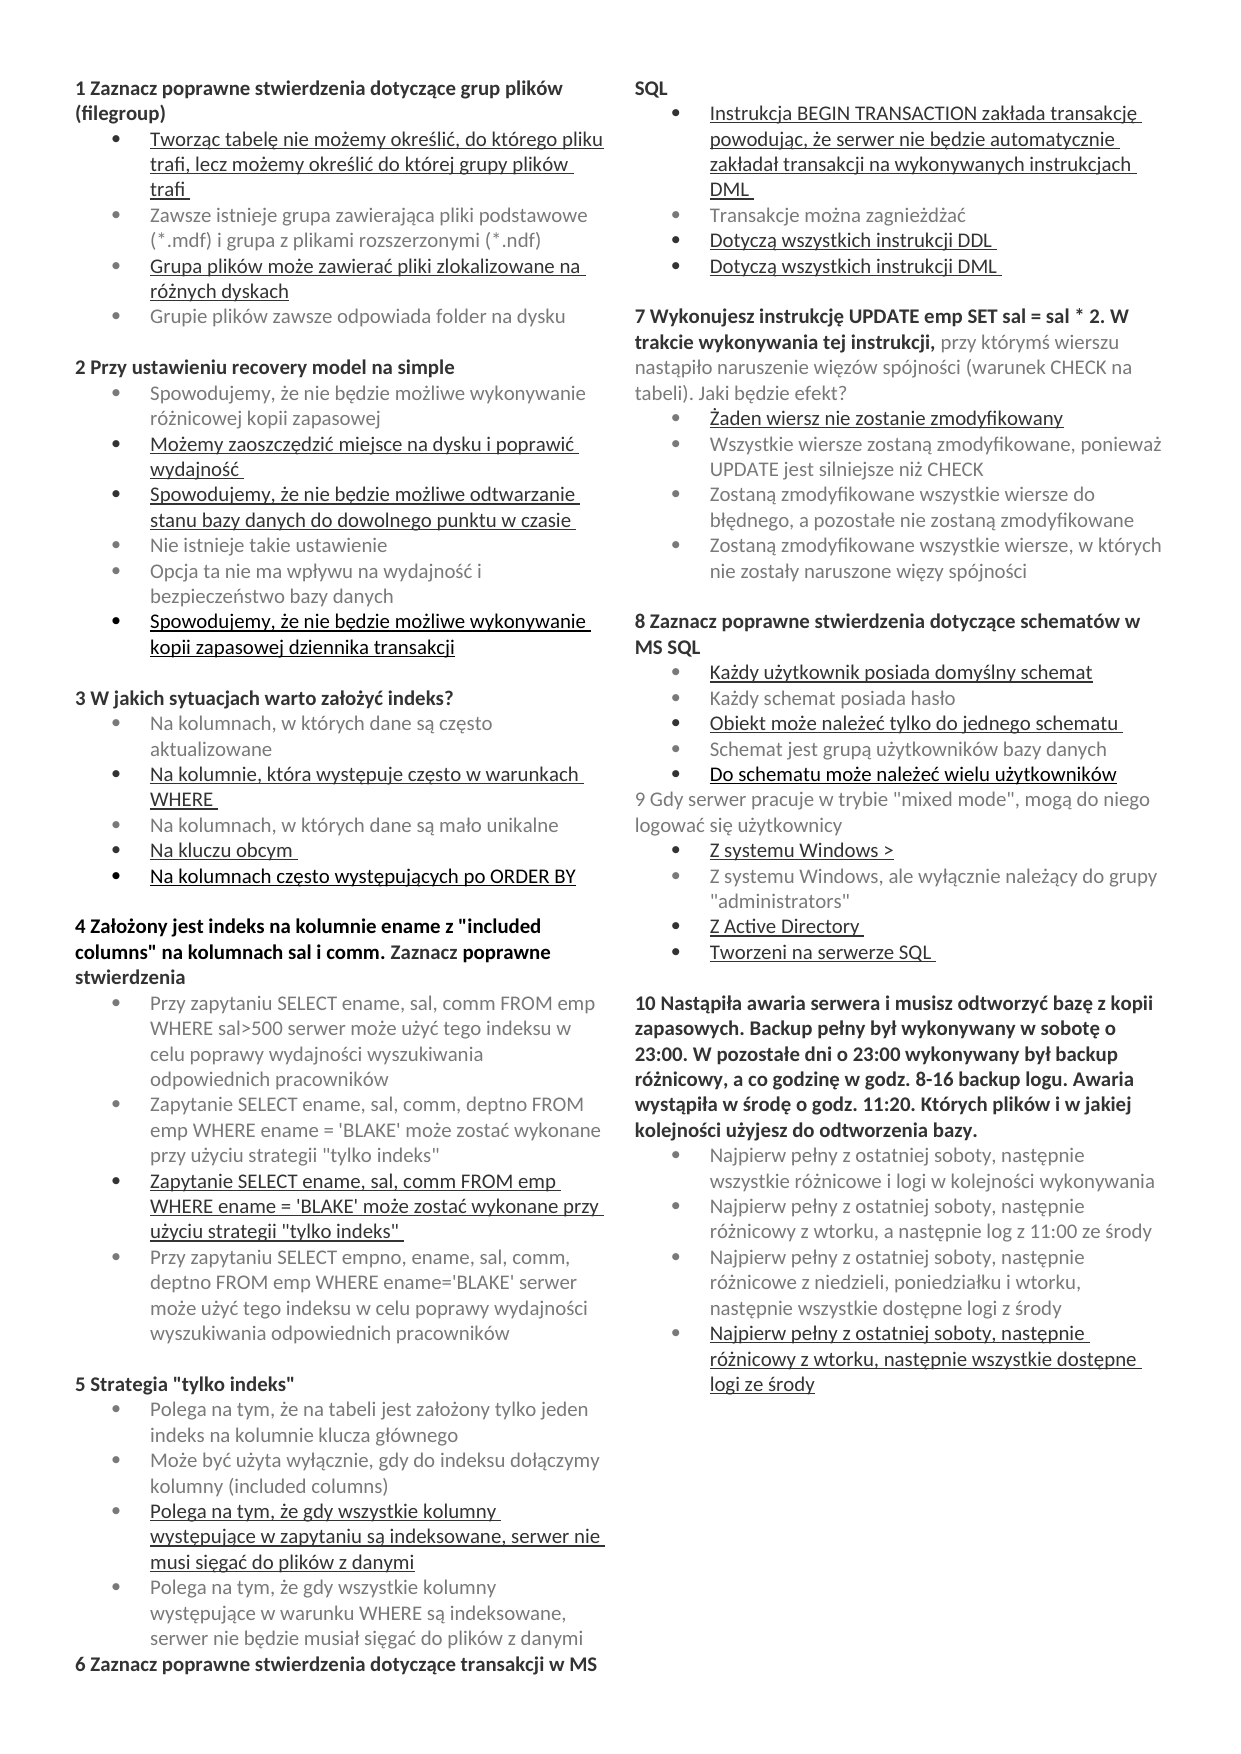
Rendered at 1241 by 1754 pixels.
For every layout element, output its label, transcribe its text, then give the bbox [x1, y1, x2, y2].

list Każdy użytkownik posiada domyślny schemat [672, 659, 1165, 685]
list Instrukcja BEGIN TRANSACTION zakłada transakcję powodując, że serwer nie będzie automatycznie zakładał transakcji na wykonywanych instrukcjach DML [672, 100, 1165, 202]
list Z systemu Windows, ale wyłącznie należący do grupy "administrators" [672, 863, 1165, 914]
text 8 Zaznacz poprawne stwierdzenia dotyczące schematów w MS SQL [634, 609, 1165, 659]
text 10 Nastąpiła awaria serwera i musisz odtworzyć bazę z kopii zapasowych. Backup pełny był wykonywany w sobotę o 23:00. W pozostałe dni o 23:00 wykonywany był backup różnicowy, a co godzinę w godz. 8-16 backup logu. Awaria wystąpiła w środę o godz. 11:20. Których plików i w jakiej kolejności użyjesz do odtworzenia bazy. [634, 990, 1165, 1142]
list Najpierw pełny z ostatniej soboty, następnie różnicowy z wtorku, a następnie log z 11:00 ze środy [672, 1193, 1165, 1244]
list Tworzeni na serwerze SQL [672, 939, 1165, 964]
list Spowodujemy, że nie będzie możliwe odtwarzanie stanu bazy danych do dowolnego punktu w czasie [112, 482, 606, 532]
list Wszystkie wiersze zostaną zmodyfikowane, ponieważ UPDATE jest silniejsze niż CHECK [672, 431, 1165, 482]
list Grupie plików zawsze odpowiada folder na dysku [112, 304, 606, 329]
list Zapytanie SELECT ename, sal, comm FROM emp WHERE ename = 'BLAKE' może zostać wykonane przy użyciu strategii "tylko indeks" [112, 1168, 606, 1244]
list Przy zapytaniu SELECT empno, ename, sal, comm, deptno FROM emp WHERE ename='BLAKE' serwer może użyć tego indeksu w celu poprawy wydajności wyszukiwania odpowiednich pracowników [112, 1244, 606, 1346]
list Tworząc tabelę nie możemy określić, do którego pliku trafi, lecz możemy określić do której grupy plików trafi [112, 126, 606, 202]
list Na kolumnach, w których dane są często aktualizowane [112, 710, 606, 761]
list Z Active Directory [672, 914, 1165, 939]
list Możemy zaoszczędzić miejsce na dysku i poprawić wydajność [112, 431, 606, 482]
list Opcja ta nie ma wpływu na wydajność i bezpieczeństwo bazy danych [112, 558, 606, 609]
list Dotyczą wszystkich instrukcji DML [672, 253, 1165, 278]
list Polega na tym, że gdy wszystkie kolumny występujące w zapytaniu są indeksowane, serwer nie musi sięgać do plików z danymi [112, 1498, 606, 1574]
list Schemat jest grupą użytkowników bazy danych [672, 736, 1165, 761]
list Najpierw pełny z ostatniej soboty, następnie różnicowe z niedzieli, poniedziałku i wtorku, następnie wszystkie dostępne logi z środy [672, 1244, 1165, 1320]
list Na kolumnach, w których dane są mało unikalne [112, 812, 606, 837]
list Transakcje można zagnieżdżać [672, 202, 1165, 227]
list Może być użyta wyłącznie, gdy do indeksu dołączymy kolumny (included columns) [112, 1447, 606, 1498]
list Zawsze istnieje grupa zawierająca pliki podstawowe (*.mdf) i grupa z plikami rozszerzonymi (*.ndf) [112, 202, 606, 253]
text 7 Wykonujesz instrukcję UPDATE emp SET sal = sal * 2. W trakcie wykonywania tej instrukcji, przy którymś wierszu nastąpiło naruszenie więzów spójności (warunek CHECK na tabeli). Jaki będzie efekt? [634, 304, 1165, 405]
list Na kluczu obcym [112, 837, 606, 863]
list Zapytanie SELECT ename, sal, comm, deptno FROM emp WHERE ename = 'BLAKE' może zostać wykonane przy użyciu strategii "tylko indeks" [112, 1092, 606, 1168]
text 1 Zaznacz poprawne stwierdzenia dotyczące grup plików (filegroup) [75, 75, 606, 126]
text 2 Przy ustawieniu recovery model na simple [75, 354, 606, 380]
list Obiekt może należeć tylko do jednego schematu [672, 710, 1165, 736]
list Każdy schemat posiada hasło [672, 685, 1165, 710]
list Nie istnieje takie ustawienie [112, 532, 606, 558]
list Na kolumnach często występujących po ORDER BY [112, 863, 606, 888]
list Polega na tym, że gdy wszystkie kolumny występujące w warunku WHERE są indeksowane, serwer nie będzie musiał sięgać do plików z danymi [112, 1574, 606, 1651]
text 5 Strategia "tylko indeks" [75, 1371, 606, 1397]
list Grupa plików może zawierać pliki zlokalizowane na różnych dyskach [112, 253, 606, 304]
list Na kolumnie, która występuje często w warunkach WHERE [112, 761, 606, 812]
list Do schematu może należeć wielu użytkowników [672, 761, 1165, 787]
list Przy zapytaniu SELECT ename, sal, comm FROM emp WHERE sal>500 serwer może użyć tego indeksu w celu poprawy wydajności wyszukiwania odpowiednich pracowników [112, 990, 606, 1092]
list Najpierw pełny z ostatniej soboty, następnie różnicowy z wtorku, następnie wszystkie dostępne logi ze środy [672, 1320, 1165, 1397]
list Spowodujemy, że nie będzie możliwe wykonywanie kopii zapasowej dziennika transakcji [112, 609, 606, 659]
list Zostaną zmodyfikowane wszystkie wiersze, w których nie zostały naruszone więzy spójności [672, 532, 1165, 583]
text 6 Zaznacz poprawne stwierdzenia dotyczące transakcji w MS SQL [75, 1651, 606, 1676]
list Polega na tym, że na tabeli jest założony tylko jeden indeks na kolumnie klucza głównego [112, 1397, 606, 1447]
text 3 W jakich sytuacjach warto założyć indeks? [75, 685, 606, 710]
list Żaden wiersz nie zostanie zmodyfikowany [672, 405, 1165, 431]
list Spowodujemy, że nie będzie możliwe wykonywanie różnicowej kopii zapasowej [112, 380, 606, 431]
text 4 Założony jest indeks na kolumnie ename z "included columns" na kolumnach sal i comm. Zaznacz poprawne stwierdzenia [75, 914, 606, 990]
list Zostaną zmodyfikowane wszystkie wiersze do błędnego, a pozostałe nie zostaną zmodyfikowane [672, 482, 1165, 532]
text 6 Zaznacz poprawne stwierdzenia dotyczące transakcji w MS SQL [634, 75, 1165, 100]
list Najpierw pełny z ostatniej soboty, następnie wszystkie różnicowe i logi w kolejności wykonywania [672, 1142, 1165, 1193]
list Dotyczą wszystkich instrukcji DDL [672, 227, 1165, 253]
text 9 Gdy serwer pracuje w trybie "mixed mode", mogą do niego logować się użytkownicy [634, 787, 1165, 837]
list Z systemu Windows > [672, 837, 1165, 863]
